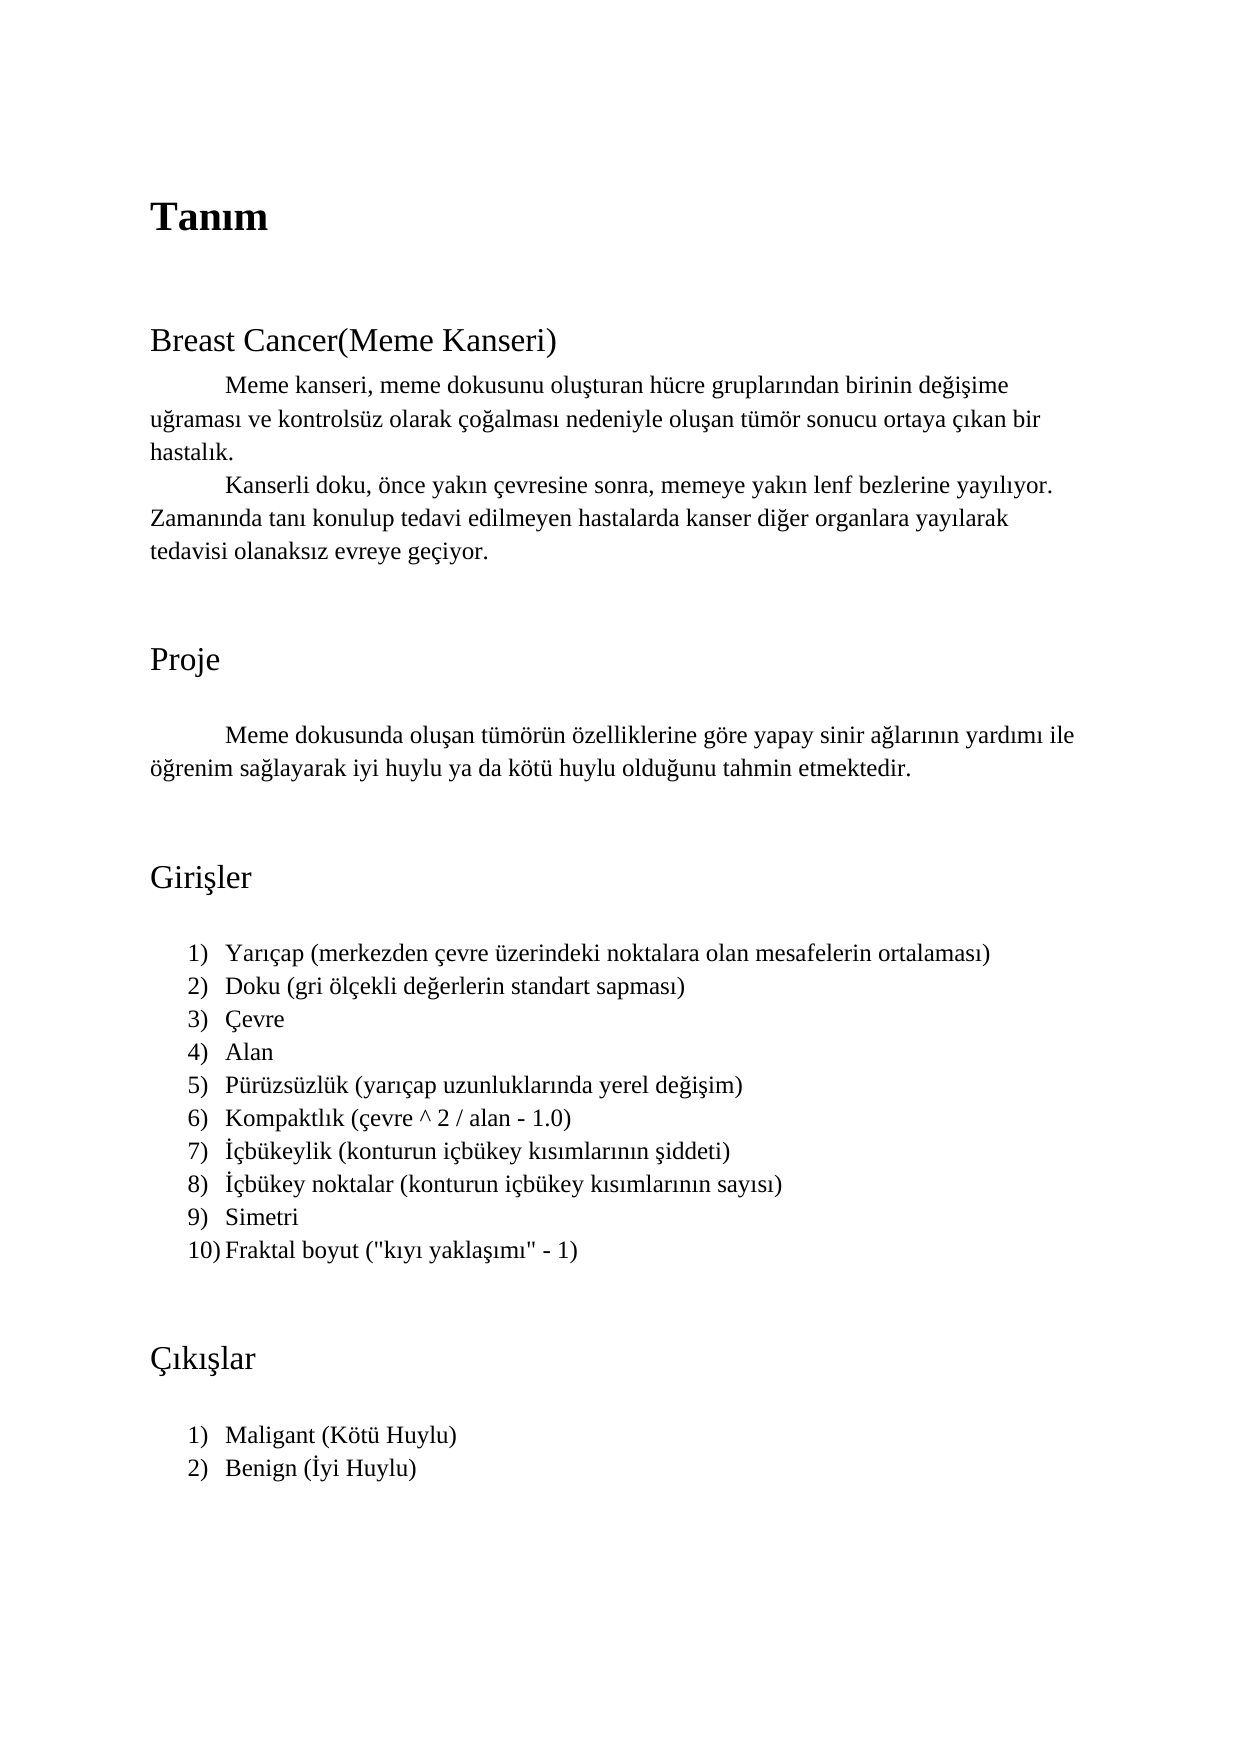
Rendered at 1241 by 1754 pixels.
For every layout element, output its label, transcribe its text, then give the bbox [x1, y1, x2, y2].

text Meme dokusunda oluşan tümörün özelliklerine göre yapay sinir ağlarının yardımı ile öğrenim sağlayarak iyi huylu ya da kötü huylu olduğunu tahmin etmektedir. [150, 720, 1090, 782]
subtitle Çıkışlar [150, 1339, 1090, 1377]
list Doku (gri ölçekli değerlerin standart sapması) [187, 971, 1090, 1000]
list Pürüzsüzlük (yarıçap uzunluklarında yerel değişim) [187, 1070, 1090, 1099]
list Yarıçap (merkezden çevre üzerindeki noktalara olan mesafelerin ortalaması) [187, 938, 1090, 967]
subtitle Breast Cancer(Meme Kanseri) [150, 320, 1090, 358]
list Simetri [187, 1202, 1090, 1231]
subtitle Proje [150, 639, 1090, 678]
list Alan [187, 1037, 1090, 1066]
list Benign (İyi Huylu) [187, 1453, 1090, 1481]
list Fraktal boyut ("kıyı yaklaşımı" - 1) [187, 1235, 1090, 1264]
list Maligant (Kötü Huylu) [187, 1420, 1090, 1448]
list Çevre [187, 1004, 1090, 1033]
subtitle Girişler [150, 857, 1090, 895]
list İçbükeylik (konturun içbükey kısımlarının şiddeti) [187, 1136, 1090, 1165]
subtitle Tanım [150, 192, 1090, 239]
list Kompaktlık (çevre ^ 2 / alan - 1.0) [187, 1103, 1090, 1132]
text Kanserli doku, önce yakın çevresine sonra, memeye yakın lenf bezlerine yayılıyor. Zamanında tanı konulup tedavi edilmeyen hastalarda kanser diğer organlara yayılarak tedavisi olanaksız evreye geçiyor. [150, 470, 1090, 564]
list İçbükey noktalar (konturun içbükey kısımlarının sayısı) [187, 1169, 1090, 1198]
text Meme kanseri, meme dokusunu oluşturan hücre gruplarından birinin değişime uğraması ve kontrolsüz olarak çoğalması nedeniyle oluşan tümör sonucu ortaya çıkan bir hastalık. [150, 371, 1090, 465]
